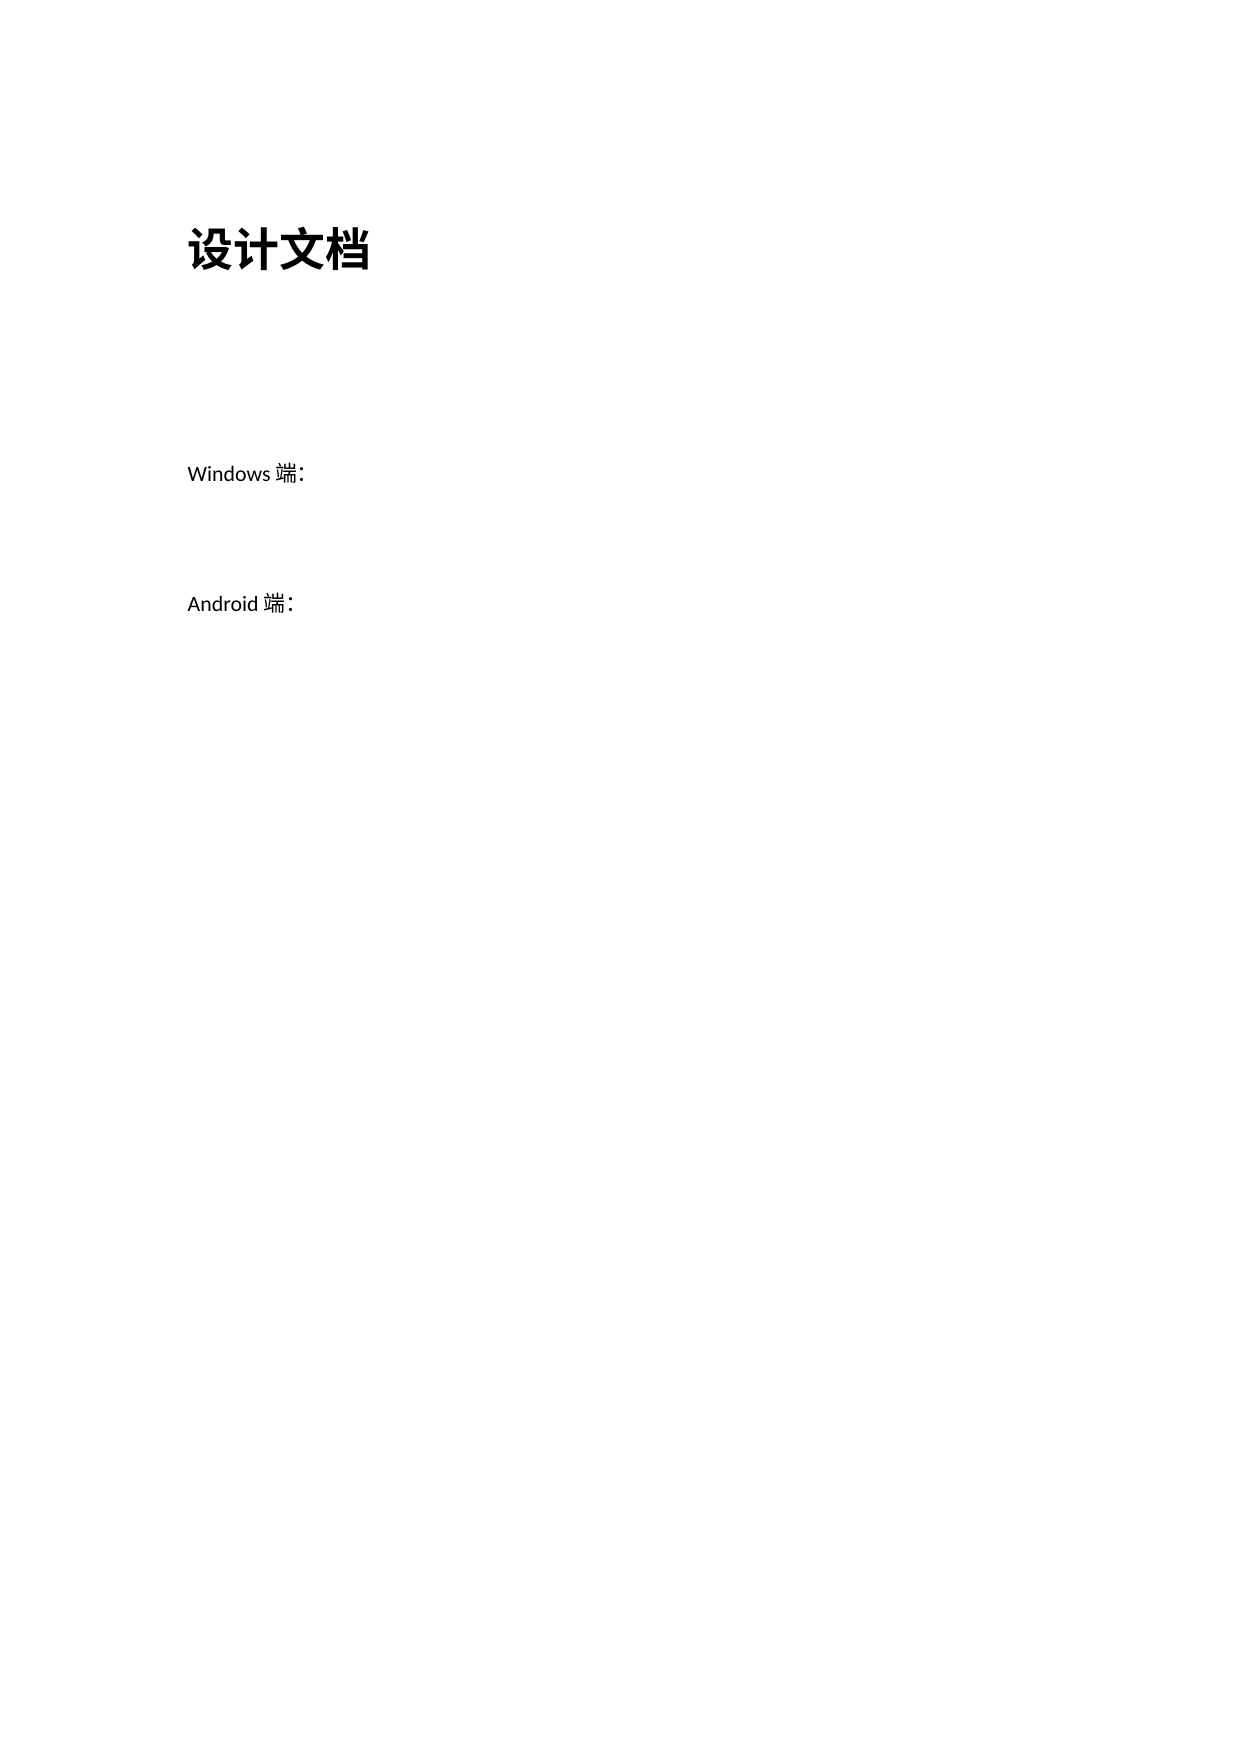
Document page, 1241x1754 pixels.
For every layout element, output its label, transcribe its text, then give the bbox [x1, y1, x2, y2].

text Android端： [187, 585, 1053, 618]
subtitle 设计文档 [187, 197, 1053, 295]
text Windows端： [187, 455, 1053, 488]
